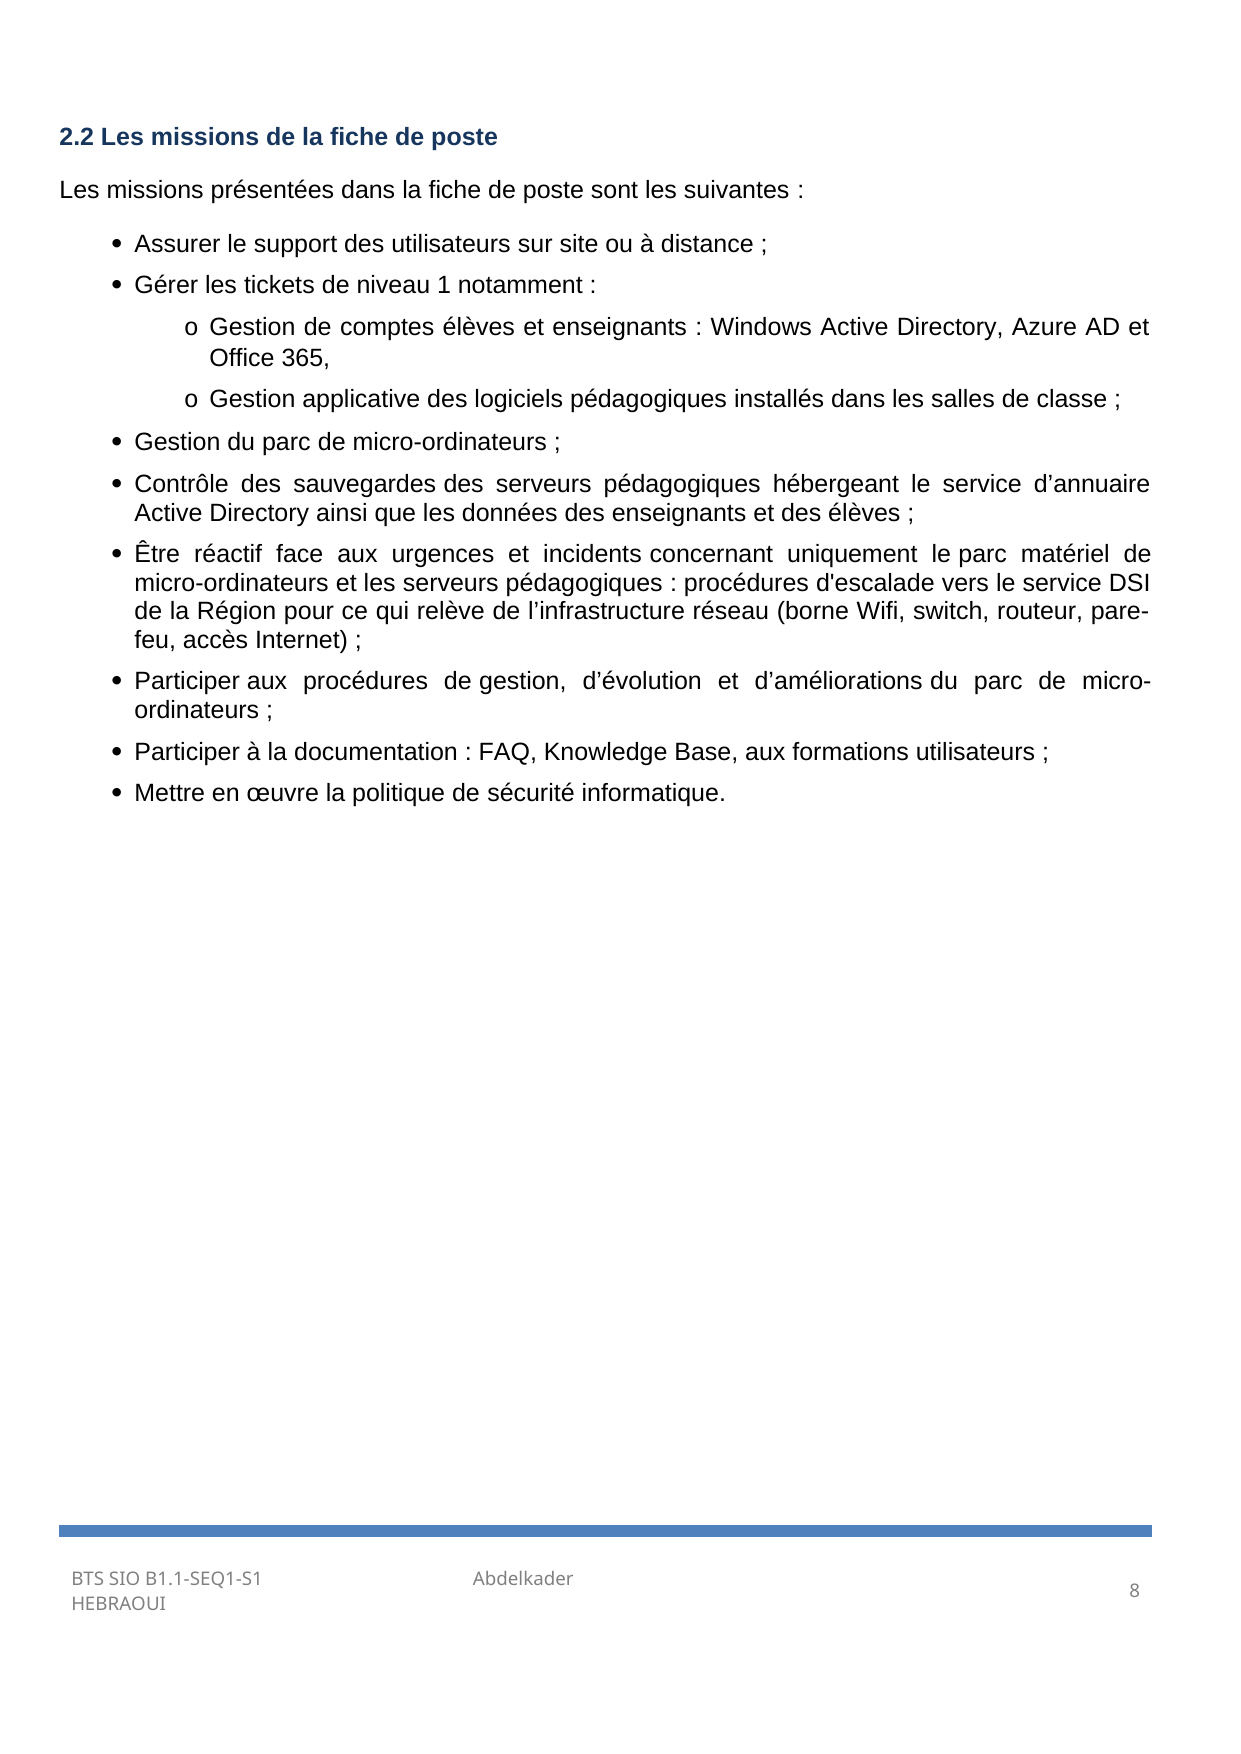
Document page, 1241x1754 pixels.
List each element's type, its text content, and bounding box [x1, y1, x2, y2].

list Gestion du parc de micro-ordinateurs ; [112, 427, 1152, 456]
subtitle 2.2 Les missions de la fiche de poste [59, 121, 1152, 150]
list Assurer le support des utilisateurs sur site ou à distance ; [112, 229, 1152, 258]
list Contrôle des sauvegardes des serveurs pédagogiques hébergeant le service d’annuaire Active Directory ainsi que les données des enseignants et des élèves ; [112, 469, 1152, 526]
list Participer aux procédures de gestion, d’évolution et d’améliorations du parc de micro-ordinateurs ; [112, 666, 1152, 724]
list Être réactif face aux urgences et incidents concernant uniquement le parc matériel de micro-ordinateurs et les serveurs pédagogiques : procédures d'escalade vers le service DSI de la Région pour ce qui relève de l’infrastructure réseau (borne Wifi, switch, routeur, pare-feu, accès Internet) ; [112, 539, 1152, 654]
list Gérer les tickets de niveau 1 notamment : [112, 270, 1152, 299]
text Les missions présentées dans la fiche de poste sont les suivantes : [59, 175, 1152, 204]
list Gestion applicative des logiciels pédagogiques installés dans les salles de classe ; [184, 384, 1152, 415]
list Gestion de comptes élèves et enseignants : Windows Active Directory, Azure AD et Office 365, [184, 312, 1152, 371]
list Participer à la documentation : FAQ, Knowledge Base, aux formations utilisateurs ; [112, 736, 1152, 765]
list Mettre en œuvre la politique de sécurité informatique. [112, 778, 1152, 807]
